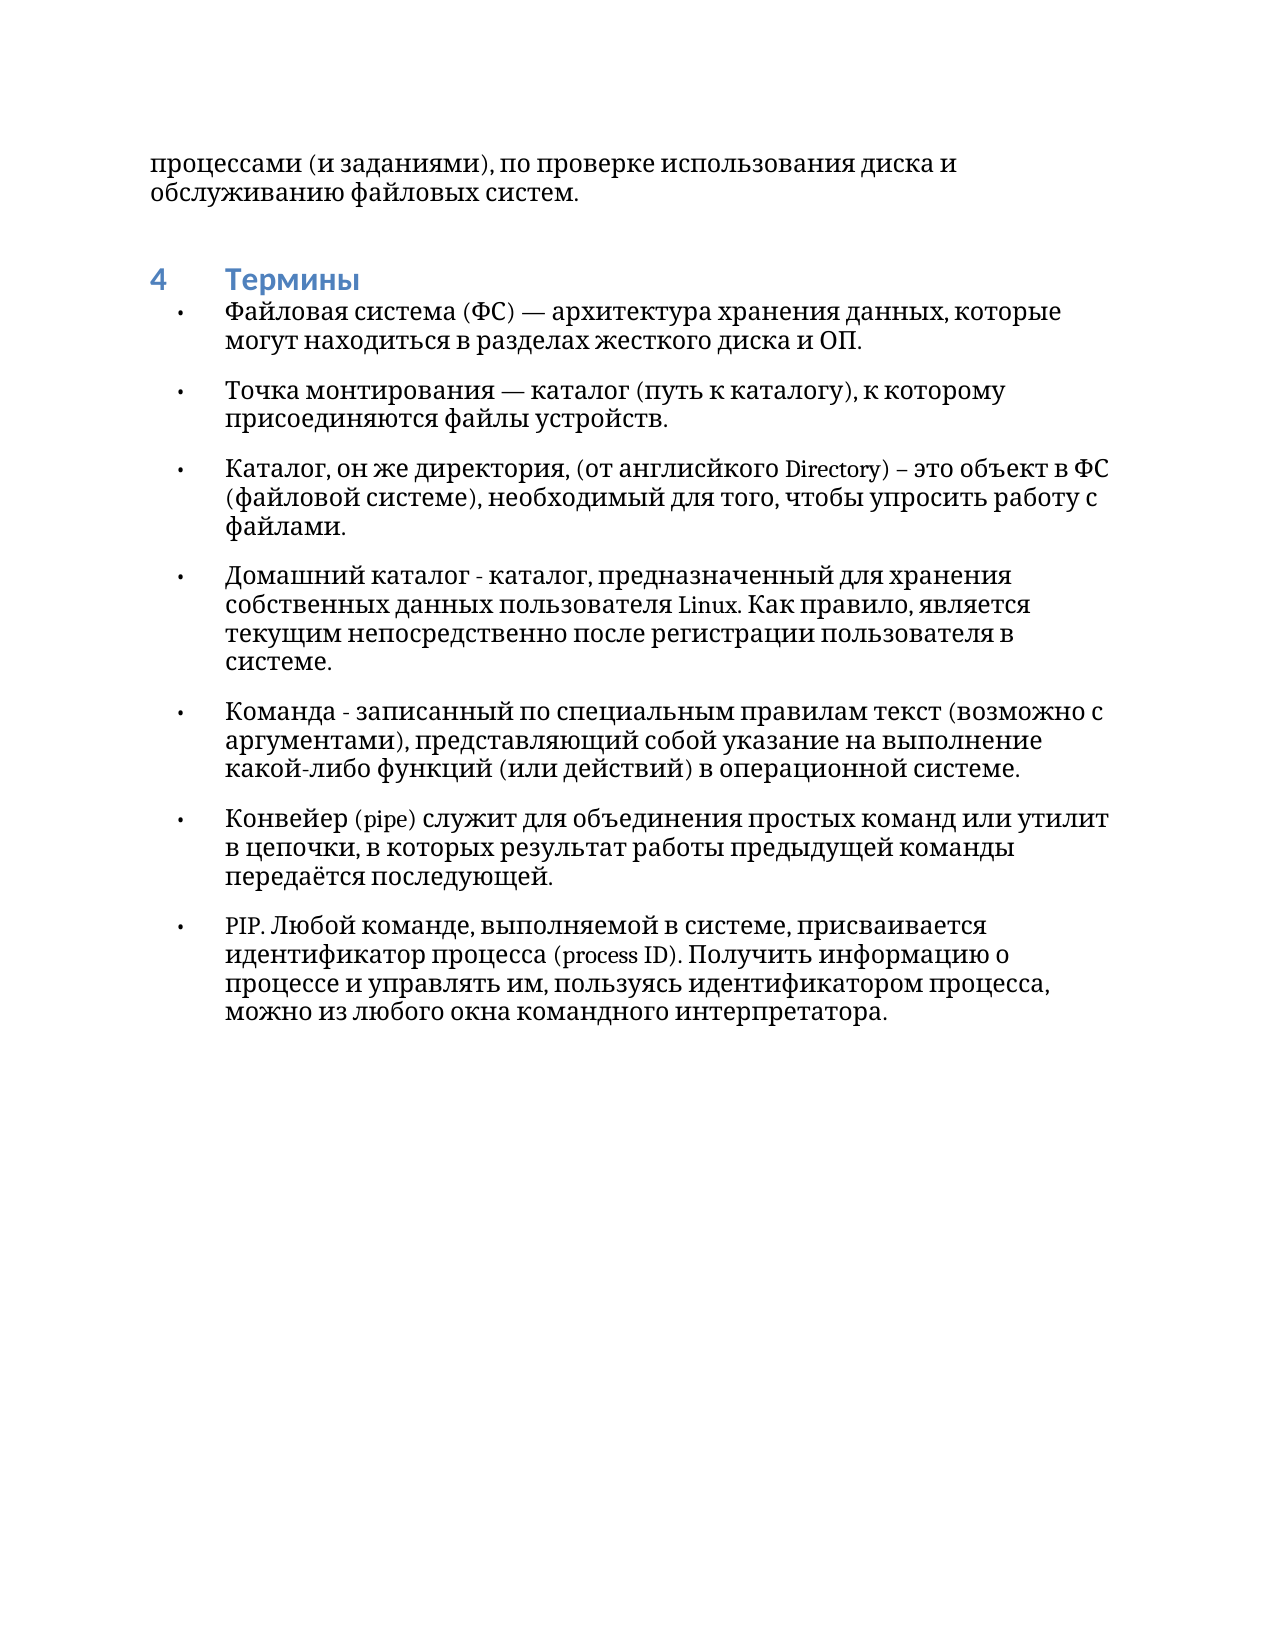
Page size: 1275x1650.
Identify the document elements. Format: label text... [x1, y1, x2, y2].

list Файловая система (ФС) — архитектура хранения данных, которые могут находиться в разделах жесткого диска и ОП. [175, 298, 1125, 356]
list Домашний каталог - каталог, предназначенный для хранения собственных данных пользователя Linux. Как правило, является текущим непосредственно после регистрации пользователя в системе. [175, 562, 1125, 677]
list Каталог, он же директория, (от англисйкого Directory) – это объект в ФС (файловой системе), необходимый для того, чтобы упросить работу с файлами. [175, 455, 1125, 541]
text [150, 150, 1125, 207]
subtitle 4 Термины [150, 257, 1125, 298]
list PIP. Любой команде, выполняемой в системе, присваивается идентификатор процесса (process ID). Получить информацию о процессе и управлять им, пользуясь идентификатором процесса, можно из любого окна командного интерпретатора. [175, 912, 1125, 1027]
list Команда - записанный по специальным правилам текст (возможно с аргументами), представляющий собой указание на выполнение какой-либо функций (или действий) в операционной системе. [175, 698, 1125, 784]
list Конвейер (pipe) служит для объединения простых команд или утилит в цепочки, в которых результат работы предыдущей команды передаётся последующей. [175, 805, 1125, 891]
list Точка монтирования — каталог (путь к каталогу), к которому присоединяются файлы устройств. [175, 377, 1125, 434]
